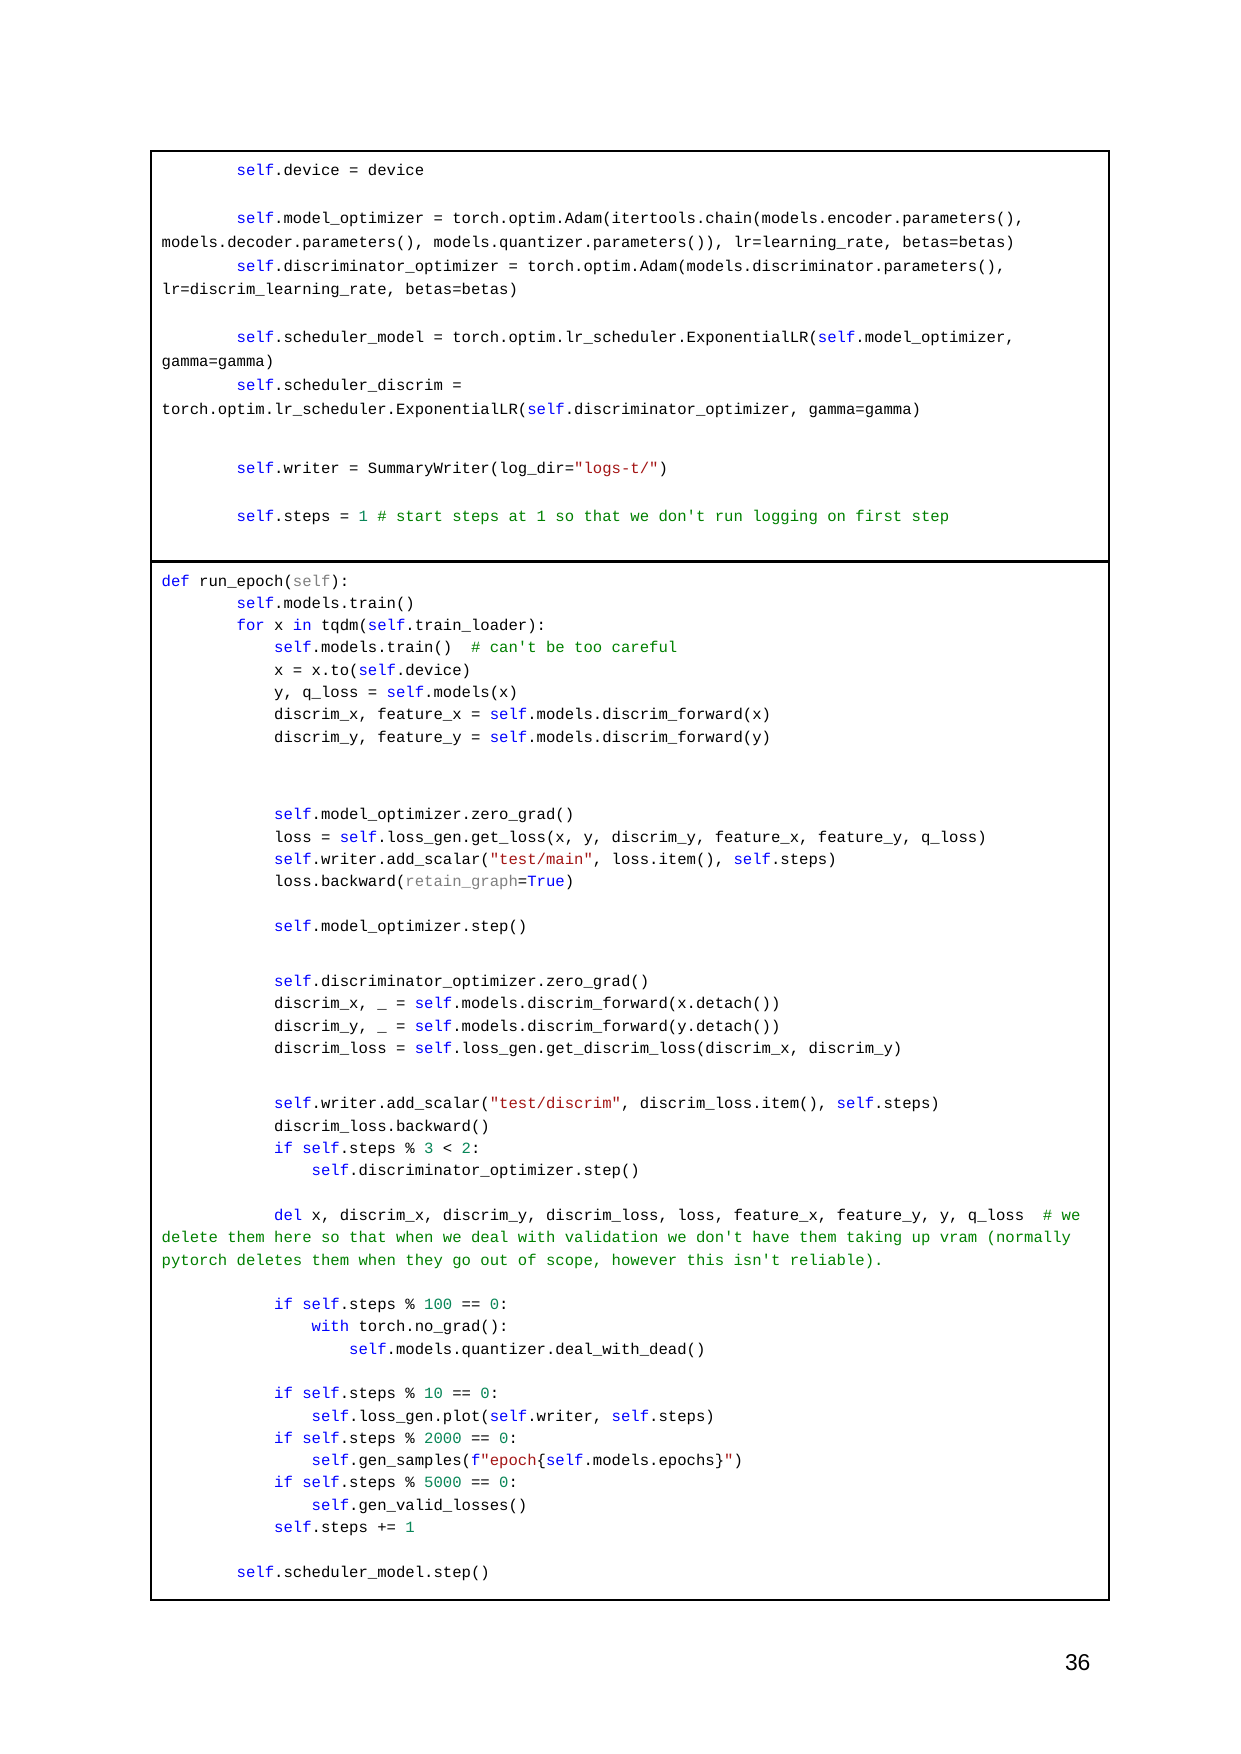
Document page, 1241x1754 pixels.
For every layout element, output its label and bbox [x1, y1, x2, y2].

table_cell [152, 563, 1108, 1599]
table_cell [152, 152, 1108, 560]
